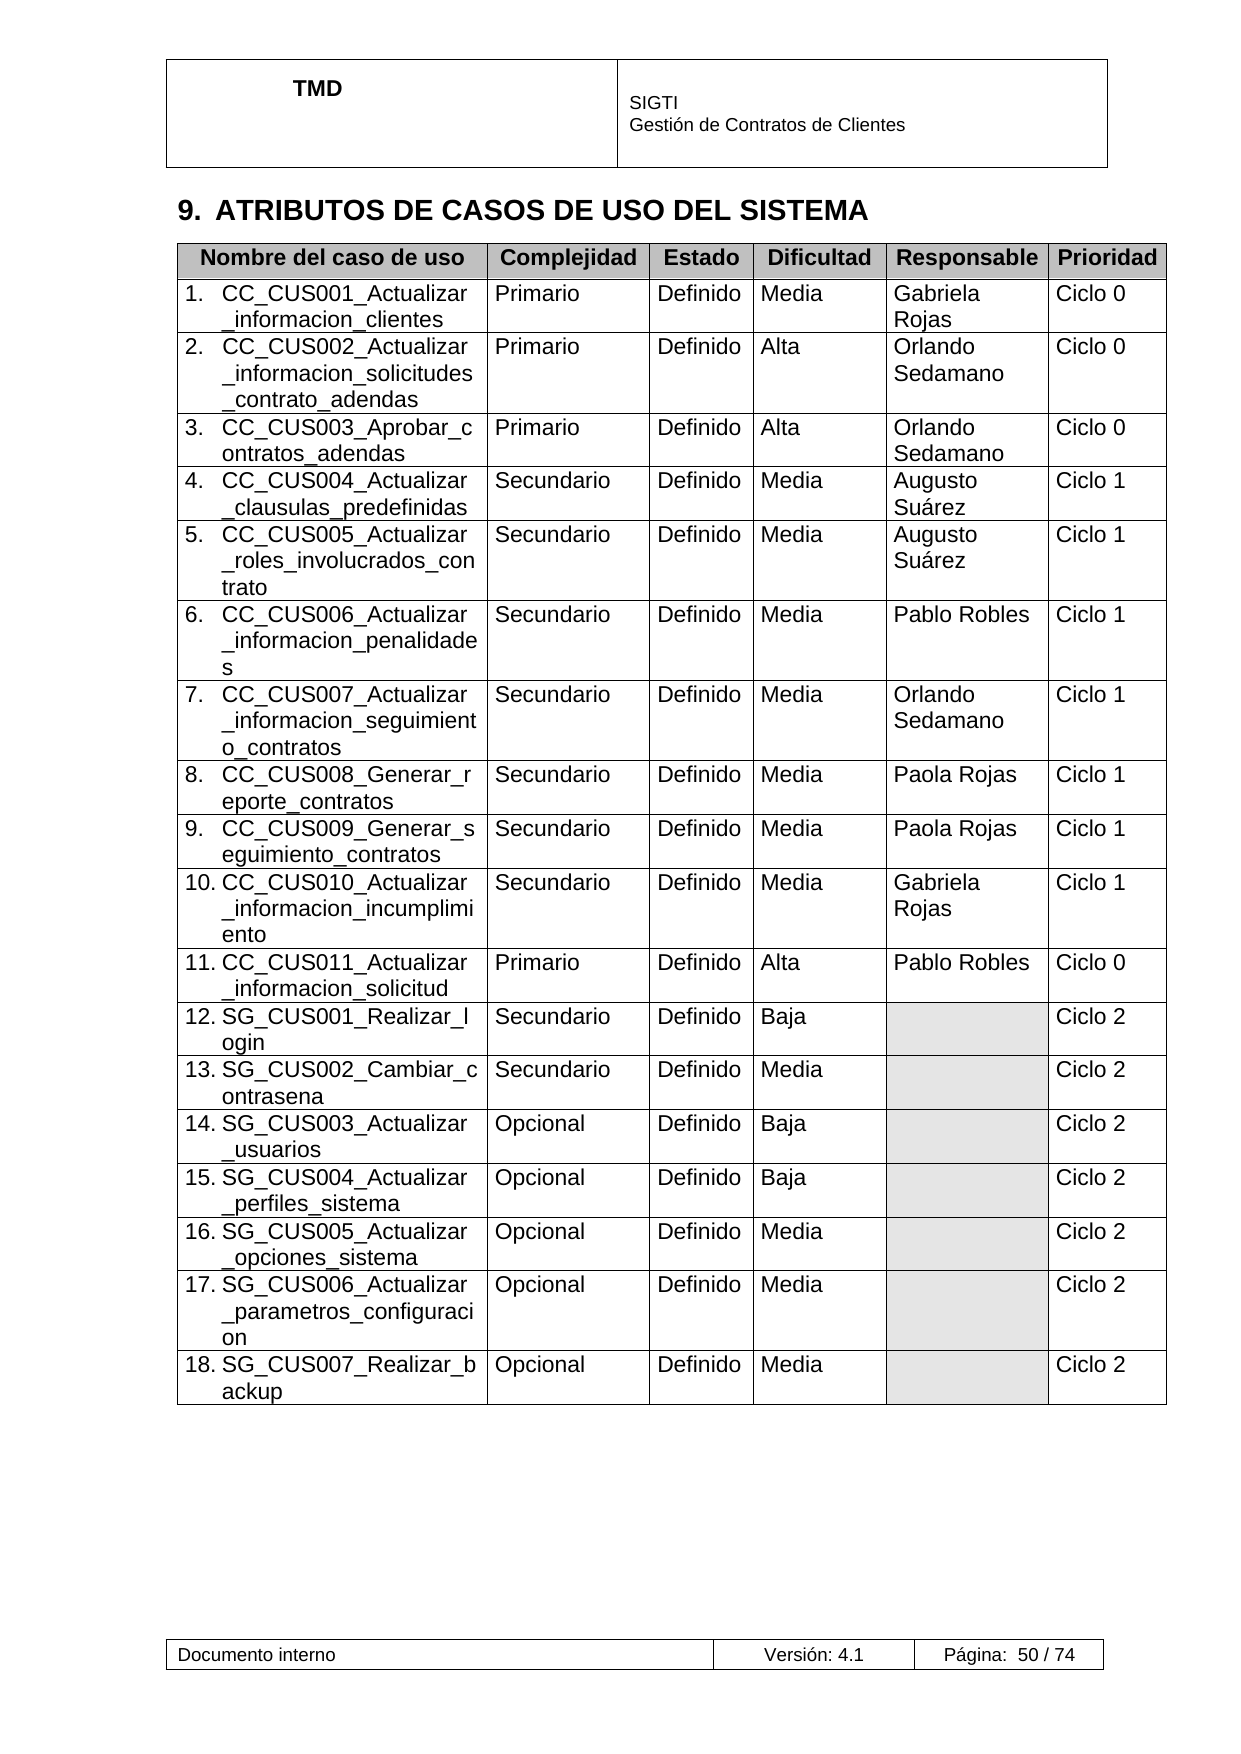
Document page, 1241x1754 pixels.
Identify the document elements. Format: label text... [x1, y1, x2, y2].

table_cell Ciclo 1 [1049, 521, 1166, 600]
table_cell Opcional [488, 1110, 649, 1163]
table_cell [887, 1110, 1048, 1163]
table_cell Pablo Robles [887, 949, 1048, 1002]
table_cell Ciclo 2 [1049, 1110, 1166, 1163]
table_cell Secundario [488, 681, 649, 760]
table_cell Ciclo 2 [1049, 1351, 1166, 1404]
subtitle ATRIBUTOS DE CASOS DE USO DEL SISTEMA [177, 193, 1092, 227]
table_header Nombre del caso de uso [178, 244, 487, 278]
table_cell Definido [650, 1164, 753, 1217]
table_cell Ciclo 2 [1049, 1218, 1166, 1270]
table_cell Orlando Sedamano [887, 414, 1048, 466]
table_cell Definido [650, 949, 753, 1002]
table_cell Media [754, 1271, 886, 1350]
table_cell SG_CUS004_Actualizar_perfiles_sistema [178, 1164, 487, 1217]
table_cell Augusto Suárez [887, 467, 1048, 520]
table_cell Media [754, 601, 886, 680]
table_cell Gabriela Rojas [887, 280, 1048, 332]
table_cell Ciclo 1 [1049, 869, 1166, 948]
table_cell SG_CUS002_Cambiar_contrasena [178, 1056, 487, 1109]
table_cell Opcional [488, 1271, 649, 1350]
table_cell Ciclo 2 [1049, 1003, 1166, 1055]
table_cell CC_CUS007_Actualizar_informacion_seguimiento_contratos [178, 681, 487, 760]
table_cell Alta [754, 333, 886, 412]
table_cell CC_CUS005_Actualizar_roles_involucrados_contrato [178, 521, 487, 600]
table_cell Definido [650, 467, 753, 520]
table_cell Secundario [488, 467, 649, 520]
table_cell Media [754, 681, 886, 760]
table_cell Paola Rojas [887, 815, 1048, 868]
table_cell Primario [488, 280, 649, 332]
table_cell Primario [488, 333, 649, 412]
table_cell CC_CUS009_Generar_seguimiento_contratos [178, 815, 487, 868]
table_cell Paola Rojas [887, 761, 1048, 814]
table_header Prioridad [1049, 244, 1166, 278]
table_header Estado [650, 244, 753, 278]
table_cell Primario [488, 414, 649, 466]
table_cell CC_CUS006_Actualizar_informacion_penalidades [178, 601, 487, 680]
table_cell Ciclo 0 [1049, 414, 1166, 466]
table_cell Augusto Suárez [887, 521, 1048, 600]
table_cell Opcional [488, 1218, 649, 1270]
table_cell Opcional [488, 1164, 649, 1217]
table_header Complejidad [488, 244, 649, 278]
table_cell Media [754, 1218, 886, 1270]
table_cell Definido [650, 1003, 753, 1055]
table_cell Media [754, 761, 886, 814]
table_cell Gabriela Rojas [887, 869, 1048, 948]
table_cell Media [754, 467, 886, 520]
table_cell [887, 1164, 1048, 1217]
table_cell Media [754, 521, 886, 600]
table_cell Media [754, 280, 886, 332]
table_cell Definido [650, 815, 753, 868]
table_cell Definido [650, 521, 753, 600]
table_cell Ciclo 1 [1049, 681, 1166, 760]
table_cell Secundario [488, 815, 649, 868]
table_cell Definido [650, 601, 753, 680]
table_cell Orlando Sedamano [887, 681, 1048, 760]
table_cell Definido [650, 681, 753, 760]
table_cell Ciclo 0 [1049, 333, 1166, 412]
table_cell Definido [650, 280, 753, 332]
table_cell Definido [650, 1271, 753, 1350]
table_cell SG_CUS006_Actualizar_parametros_configuracion [178, 1271, 487, 1350]
table_cell [887, 1056, 1048, 1109]
table_cell [887, 1351, 1048, 1404]
table_cell SG_CUS001_Realizar_login [178, 1003, 487, 1055]
table_cell Baja [754, 1164, 886, 1217]
table_cell Baja [754, 1003, 886, 1055]
table_cell Ciclo 0 [1049, 949, 1166, 1002]
table_cell CC_CUS010_Actualizar_informacion_incumplimiento [178, 869, 487, 948]
table_cell Primario [488, 949, 649, 1002]
table_cell Secundario [488, 1003, 649, 1055]
table_cell Pablo Robles [887, 601, 1048, 680]
table_cell Ciclo 1 [1049, 815, 1166, 868]
table_cell Media [754, 1351, 886, 1404]
table_cell Definido [650, 761, 753, 814]
table_cell CC_CUS001_Actualizar_informacion_clientes [178, 280, 487, 332]
table_cell CC_CUS002_Actualizar_informacion_solicitudes_contrato_adendas [178, 333, 487, 412]
table_cell Ciclo 2 [1049, 1056, 1166, 1109]
table_cell Ciclo 1 [1049, 601, 1166, 680]
table_cell Ciclo 2 [1049, 1271, 1166, 1350]
table_cell Media [754, 815, 886, 868]
table_cell [887, 1003, 1048, 1055]
table_cell Ciclo 1 [1049, 467, 1166, 520]
table_cell CC_CUS011_Actualizar_informacion_solicitud [178, 949, 487, 1002]
table_cell Secundario [488, 869, 649, 948]
table_cell SG_CUS007_Realizar_backup [178, 1351, 487, 1404]
table_cell [887, 1271, 1048, 1350]
table_cell Definido [650, 333, 753, 412]
table_cell Ciclo 2 [1049, 1164, 1166, 1217]
table_cell Definido [650, 869, 753, 948]
table_cell Secundario [488, 1056, 649, 1109]
table_cell CC_CUS004_Actualizar_clausulas_predefinidas [178, 467, 487, 520]
table_cell CC_CUS003_Aprobar_contratos_adendas [178, 414, 487, 466]
table_cell Baja [754, 1110, 886, 1163]
table_cell SG_CUS003_Actualizar_usuarios [178, 1110, 487, 1163]
table_cell Secundario [488, 521, 649, 600]
table_cell Definido [650, 1351, 753, 1404]
table_cell Media [754, 869, 886, 948]
table_cell Secundario [488, 761, 649, 814]
table_cell SG_CUS005_Actualizar_opciones_sistema [178, 1218, 487, 1270]
table_cell Definido [650, 1218, 753, 1270]
table_cell CC_CUS008_Generar_reporte_contratos [178, 761, 487, 814]
table_cell Alta [754, 949, 886, 1002]
table_cell Media [754, 1056, 886, 1109]
table_cell Secundario [488, 601, 649, 680]
table_cell [887, 1218, 1048, 1270]
table_header Dificultad [754, 244, 886, 278]
table_cell Ciclo 0 [1049, 280, 1166, 332]
table_header Responsable [887, 244, 1048, 278]
table_cell Alta [754, 414, 886, 466]
table_cell Ciclo 1 [1049, 761, 1166, 814]
table_cell Definido [650, 414, 753, 466]
table_cell Definido [650, 1056, 753, 1109]
table_cell Orlando Sedamano [887, 333, 1048, 412]
table_cell Opcional [488, 1351, 649, 1404]
table_cell Definido [650, 1110, 753, 1163]
